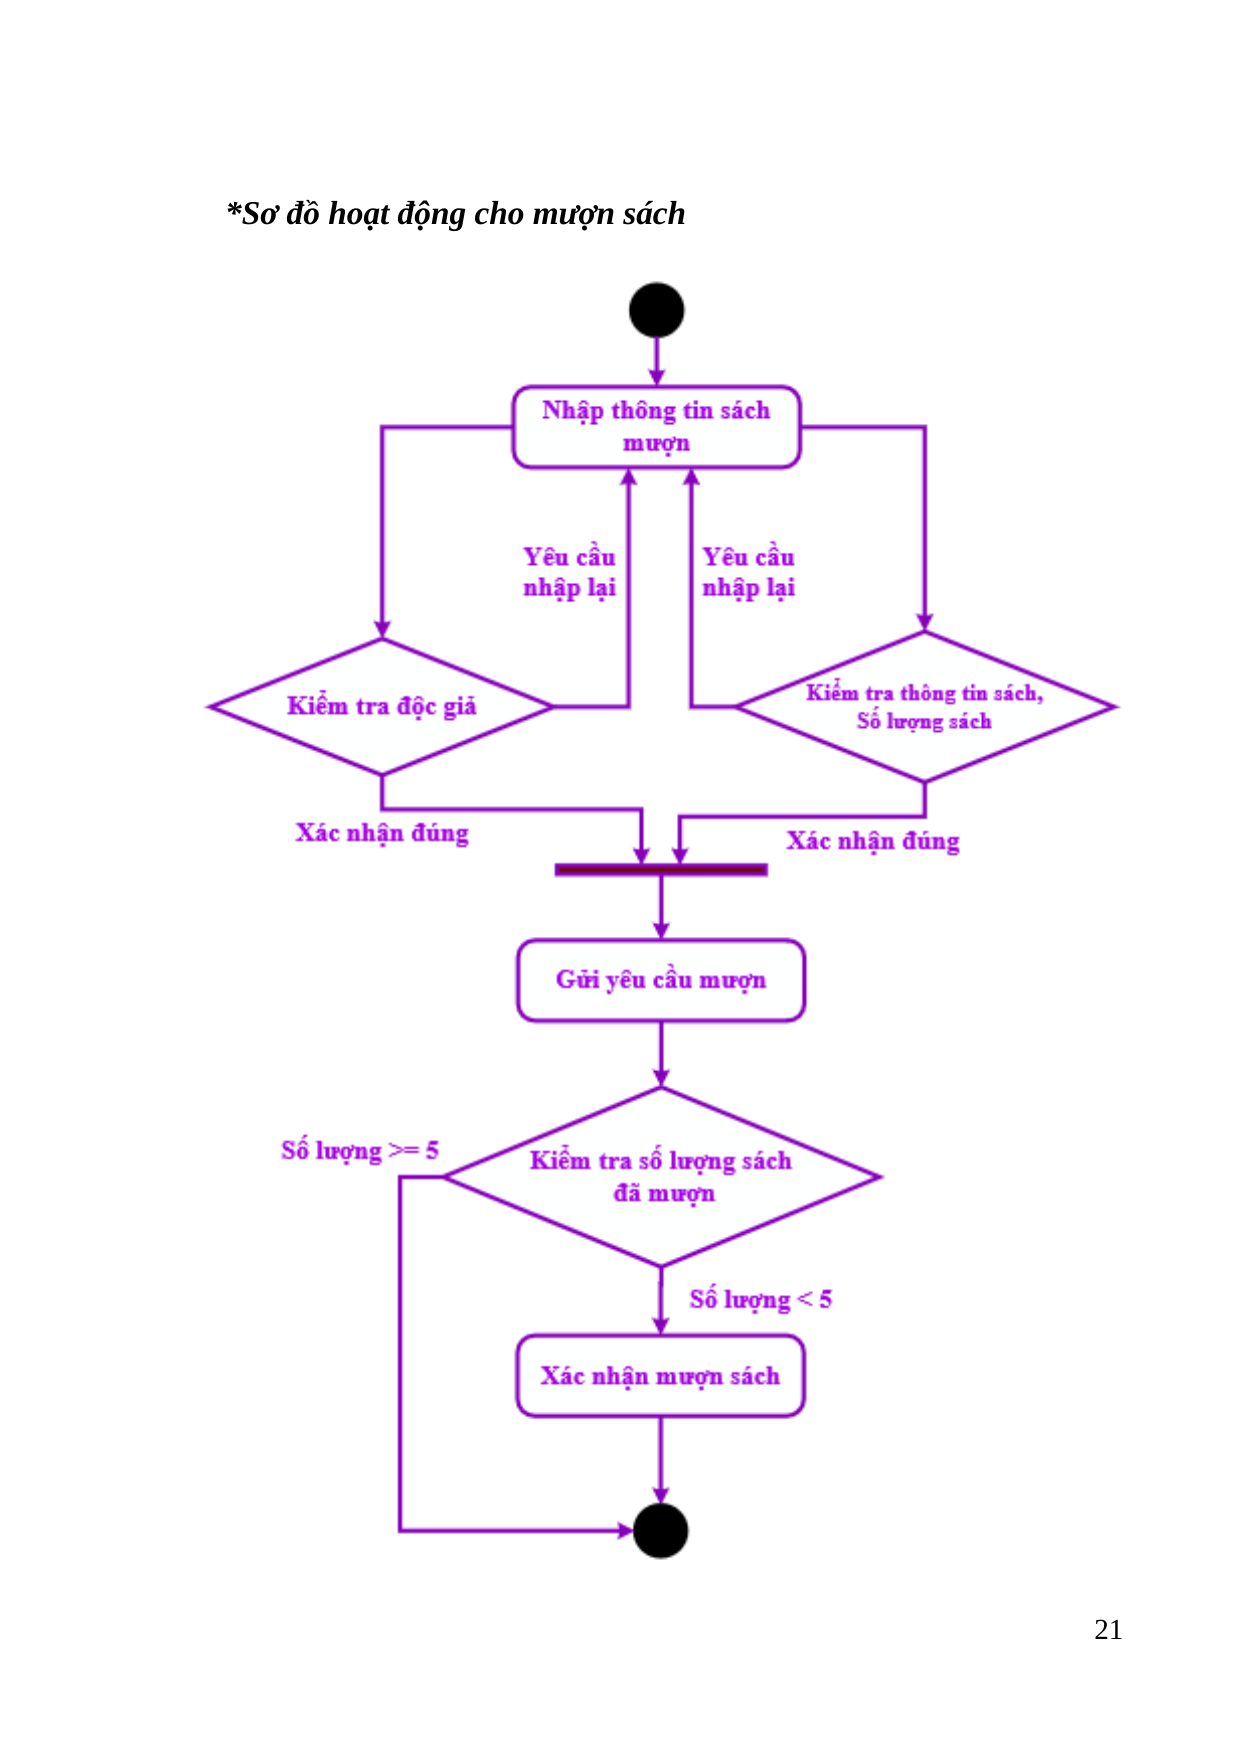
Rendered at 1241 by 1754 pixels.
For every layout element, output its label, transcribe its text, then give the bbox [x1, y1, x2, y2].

picture [159, 244, 1151, 1584]
list *Sơ đồ hoạt động cho mượn sách [225, 194, 1123, 232]
